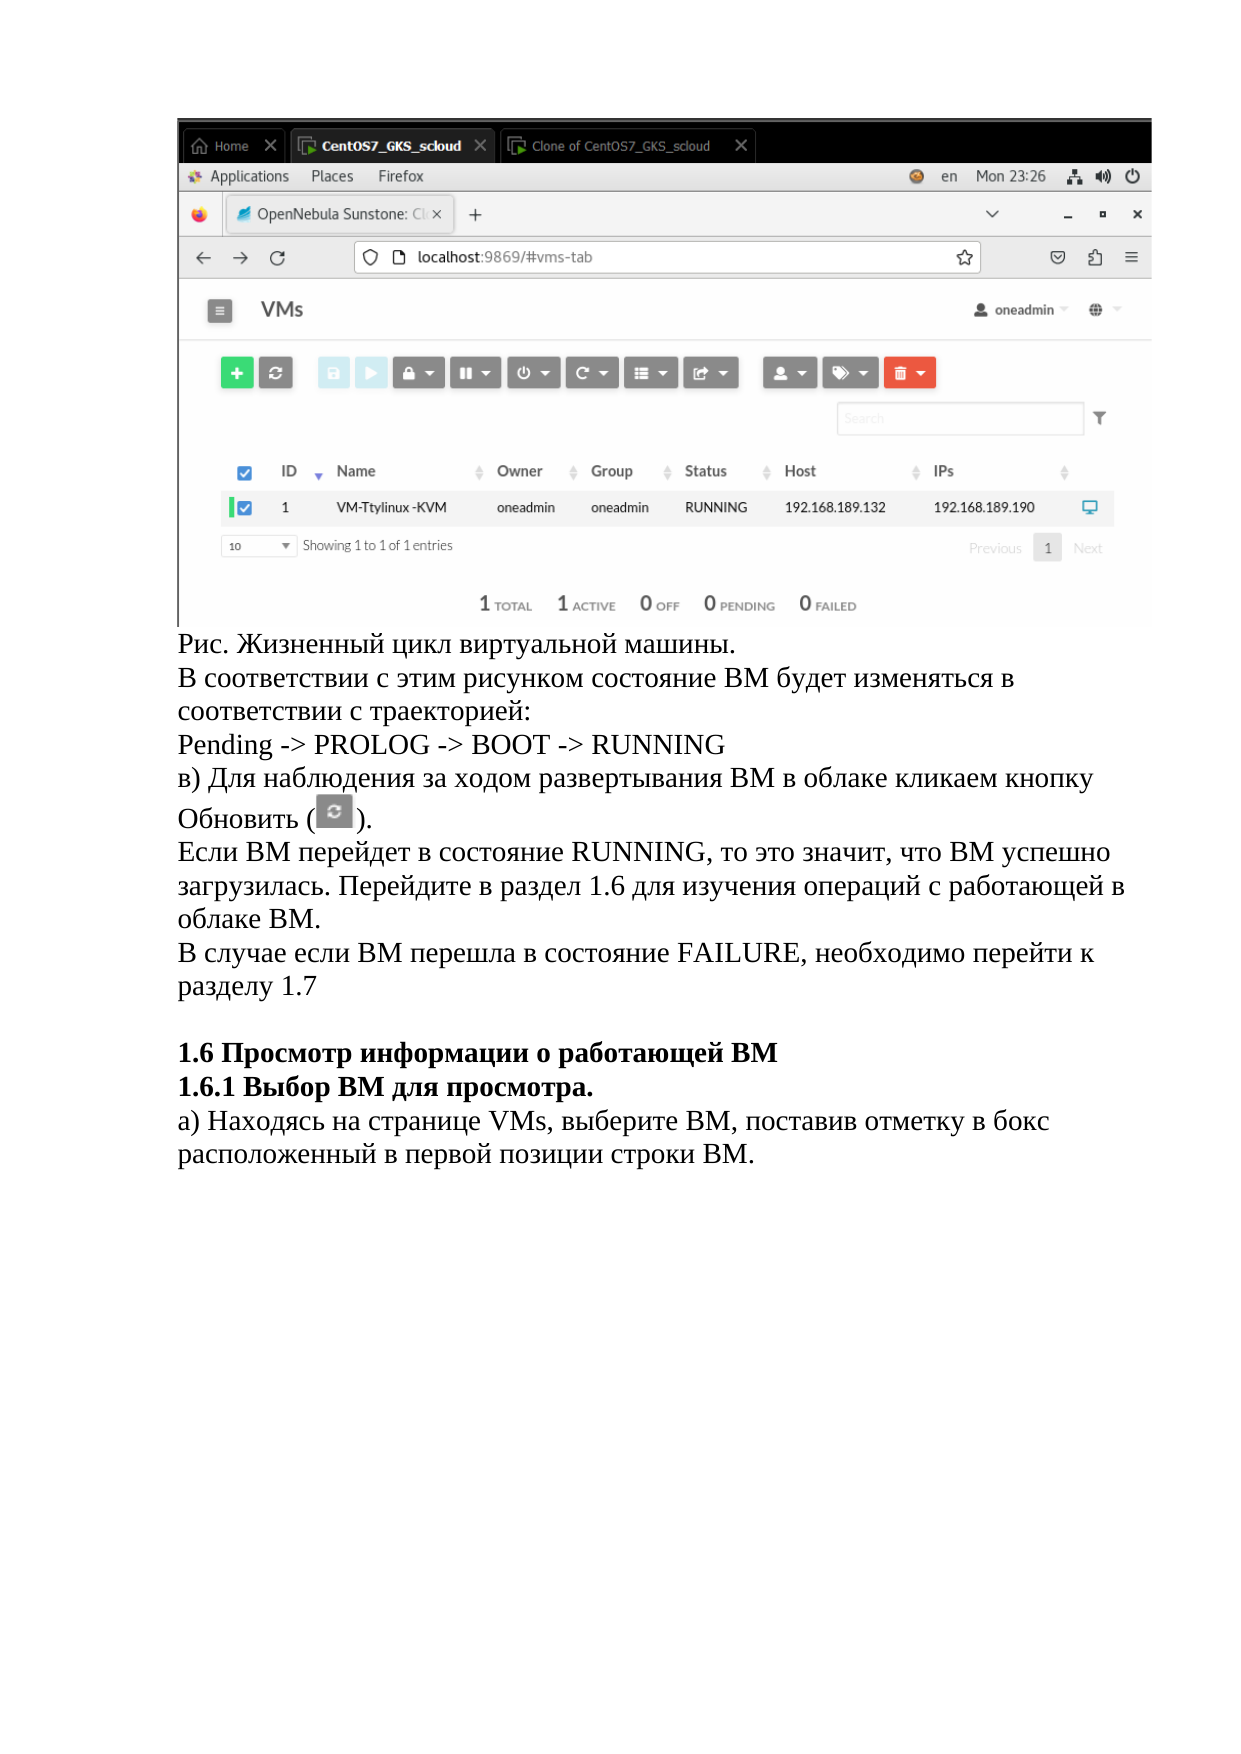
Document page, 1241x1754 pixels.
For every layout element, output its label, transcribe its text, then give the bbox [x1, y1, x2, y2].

text Рис. Жизненный цикл виртуальной машины. [177, 627, 1152, 660]
text а) Находясь на странице VMs, выберите ВМ, поставив отметку в бокс расположенный в первой позиции строки ВМ. [177, 1103, 1152, 1170]
text В случае если ВМ перешла в состояние FAILURE, необходимо перейти к разделу 1.7 [177, 935, 1152, 1002]
picture [177, 118, 1152, 627]
text в) Для наблюдения за ходом развертывания ВМ в облаке кликаем кнопку Обновить (). [177, 761, 1152, 834]
text 1.6.1 Выбор ВМ для просмотра. [177, 1069, 1152, 1103]
picture [315, 794, 356, 828]
text Pending -> PROLOG -> BOOT -> RUNNING [177, 727, 1152, 761]
text В соответствии с этим рисунком cостояние ВМ будет изменяться в соответствии с траекторией: [177, 660, 1152, 727]
text 1.6 Просмотр информации о работающей ВМ [177, 1036, 1152, 1069]
text Если ВМ перейдет в состояние RUNNING, то это значит, что ВМ успешно загрузилась. Перейдите в раздел 1.6 для изучения операций с работающей в облаке ВМ. [177, 834, 1152, 935]
